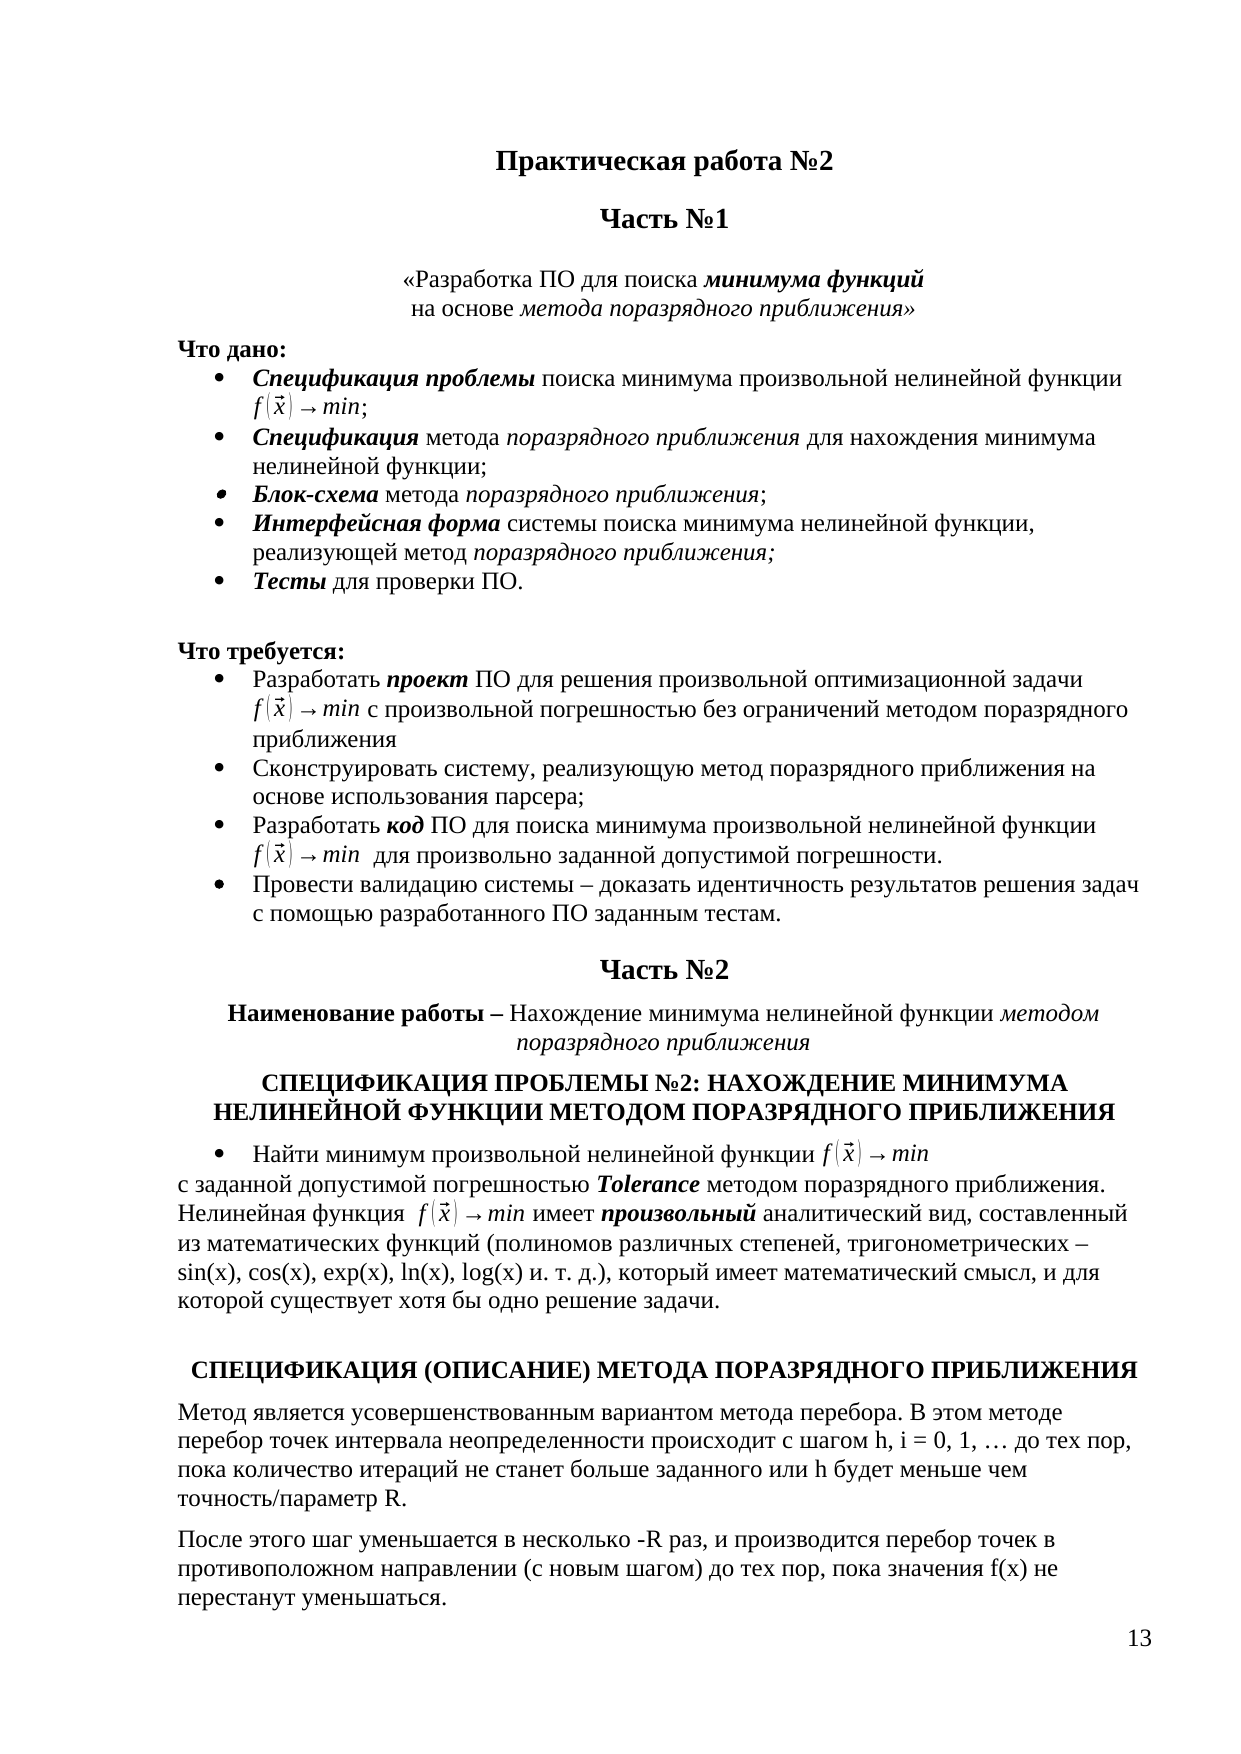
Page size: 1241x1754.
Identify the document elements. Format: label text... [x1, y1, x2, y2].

text Метод является усовершенствованным вариантом метода перебора. В этом методе перебор точек интервала неопределенности происходит с шагом h, i = 0, 1, … до тех пор, пока количество итераций не станет больше заданного или h будет меньше чем точность/параметр R. [177, 1397, 1152, 1512]
list Разработать проект ПО для решения произвольной оптимизационной задачи с произвольной погрешностью без ограничений методом поразрядного приближения [215, 664, 1152, 753]
text СПЕЦИФИКАЦИЯ ПРОБЛЕМЫ №2: Нахождение МИНИМУМА нелинейной функции методом поразрядного приближения [177, 1068, 1152, 1126]
list Тесты для проверки ПО. [215, 566, 1152, 594]
text Что требуется: [177, 636, 1152, 664]
list Блок-схема метода поразрядного приближения; [215, 479, 1152, 508]
list Спецификация метода поразрядного приближения для нахождения минимума нелинейной функции; [215, 422, 1152, 479]
text на основе метода поразрядного приближения» [177, 293, 1152, 321]
text с заданной допустимой погрешностью Tolerance методом поразрядного приближения. Нелинейная функция имеет произвольный аналитический вид, составленный из математических функций (полиномов различных степеней, тригонометрических – sin(x), cos(x), exp(x), ln(x), log(x) и. т. д.), который имеет математический смысл, и для которой существует хотя бы одно решение задачи. [177, 1169, 1152, 1314]
text СПЕЦИФИКАЦИЯ (Описание) метода поразрядного приближения [177, 1356, 1152, 1384]
text Что дано: [177, 334, 1152, 363]
text «Разработка ПО для поиска минимума функций [177, 264, 1152, 293]
list Провести валидацию системы – доказать идентичность результатов решения задач с помощью разработанного ПО заданным тестам. [215, 869, 1152, 927]
text Наименование работы – Нахождение минимума нелинейной функции методом поразрядного приближения [177, 998, 1152, 1056]
subtitle Часть №1 [177, 202, 1152, 235]
subtitle Часть №2 [177, 952, 1152, 986]
list Интерфейсная форма системы поиска минимума нелинейной функции, реализующей метод поразрядного приближения; [215, 508, 1152, 566]
subtitle Практическая работа №2 [177, 143, 1152, 177]
list Сконструировать систему, реализующую метод поразрядного приближения на основе использования парсера; [215, 753, 1152, 810]
list Найти минимум произвольной нелинейной функции [215, 1138, 1152, 1169]
list Разработать код ПО для поиска минимума произвольной нелинейной функции для произвольно заданной допустимой погрешности. [215, 810, 1152, 869]
list Спецификация проблемы поиска минимума произвольной нелинейной функции ; [215, 363, 1152, 422]
